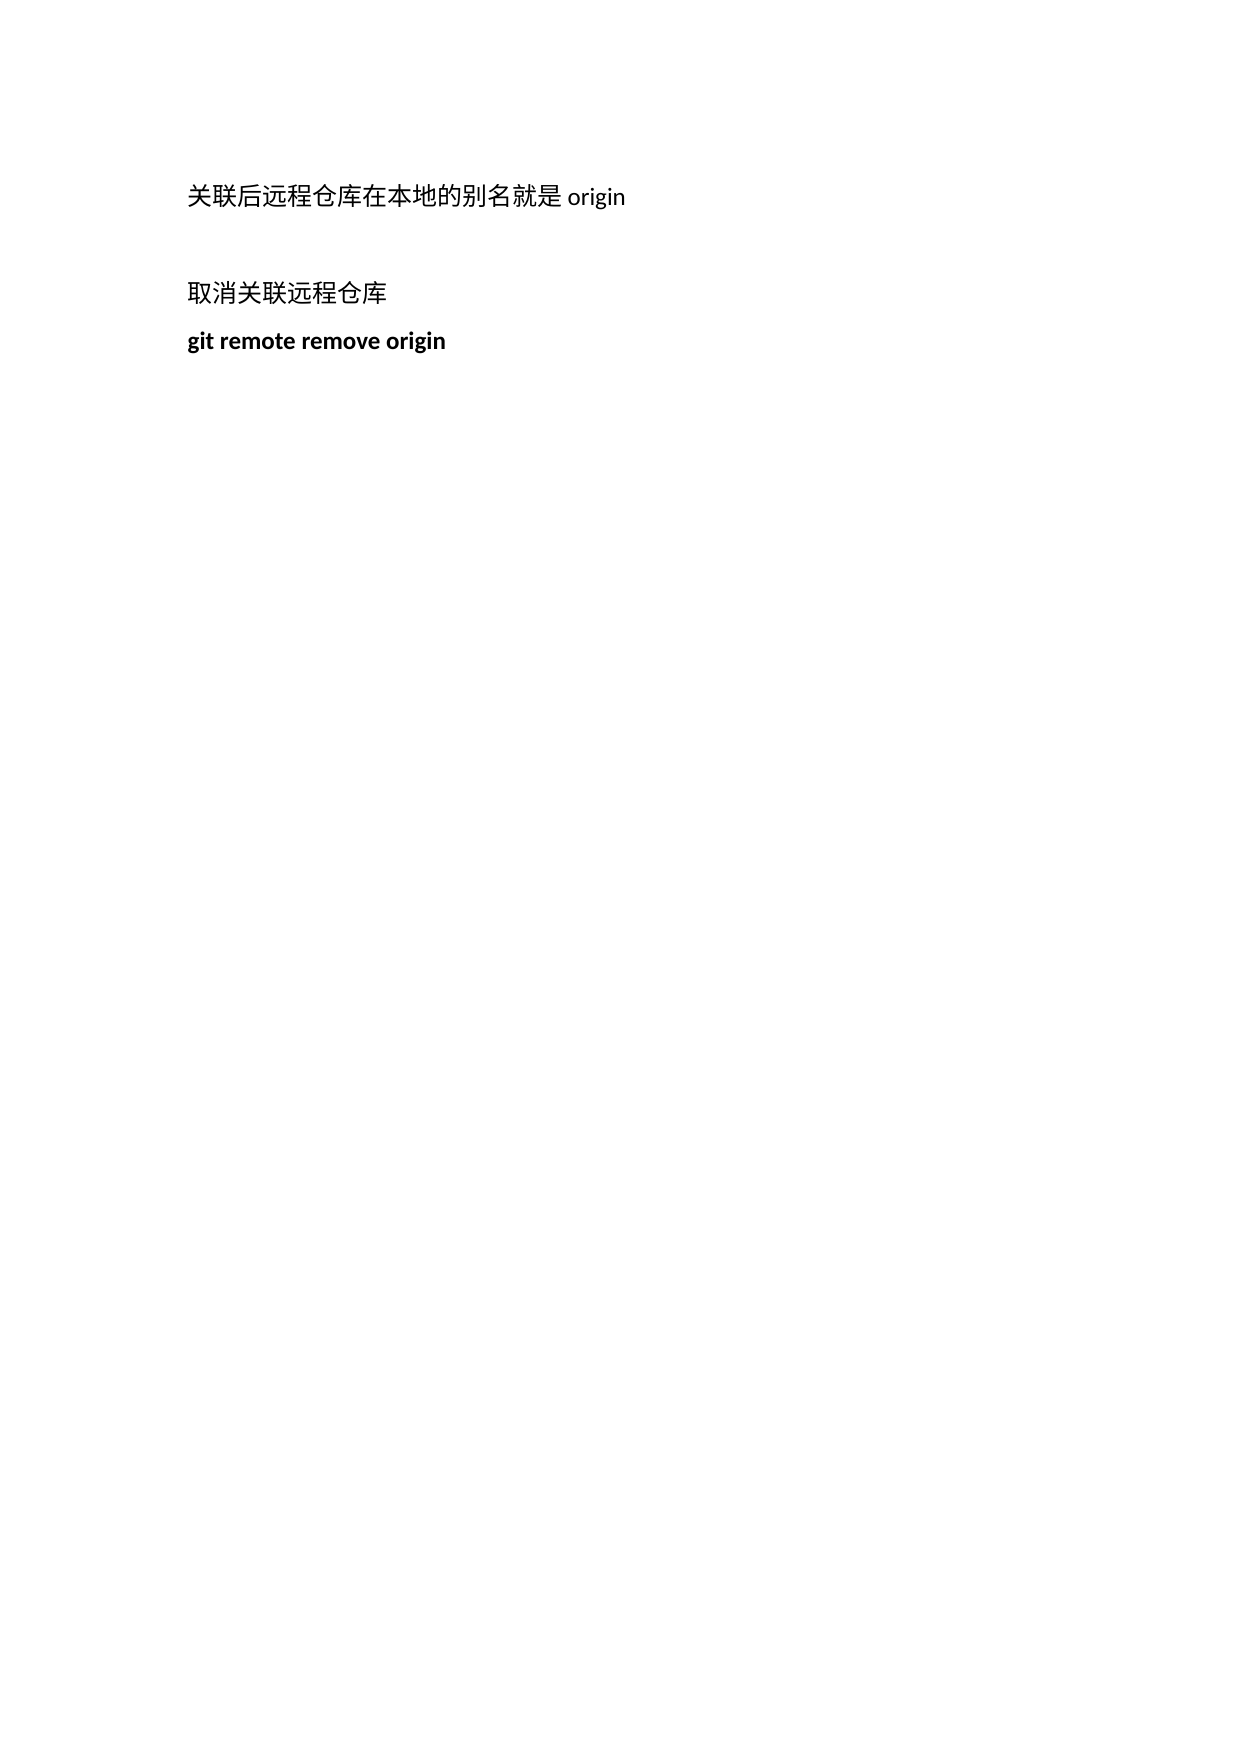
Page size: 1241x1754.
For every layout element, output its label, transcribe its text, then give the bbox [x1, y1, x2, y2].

text 取消关联远程仓库 [187, 259, 1053, 324]
text 关联后远程仓库在本地的别名就是origin [187, 162, 1053, 227]
text git remote remove origin [187, 324, 1053, 357]
